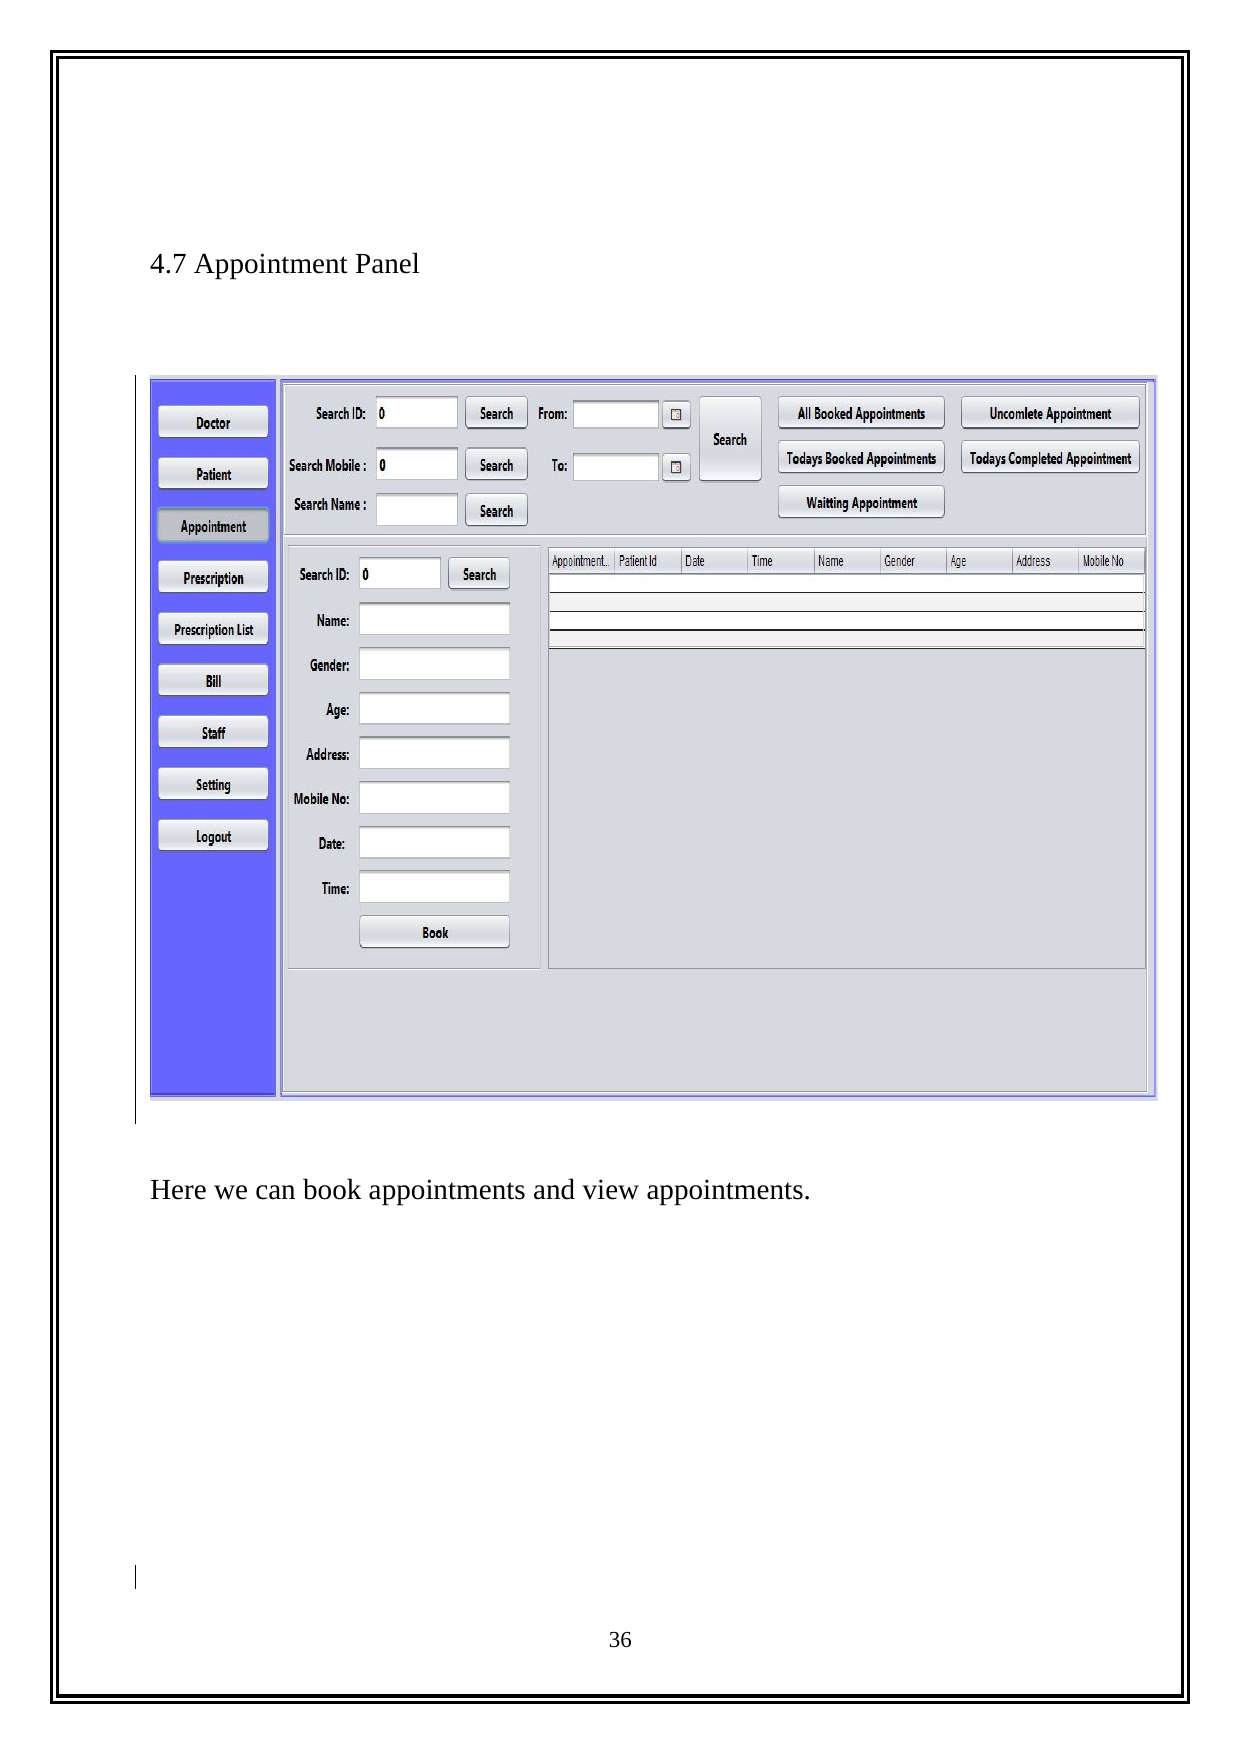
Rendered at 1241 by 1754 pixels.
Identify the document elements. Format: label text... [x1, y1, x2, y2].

text 4.7 Appointment Panel [150, 246, 1090, 279]
text Here we can book appointments and view appointments. [150, 1172, 1090, 1206]
picture [150, 375, 1158, 1101]
